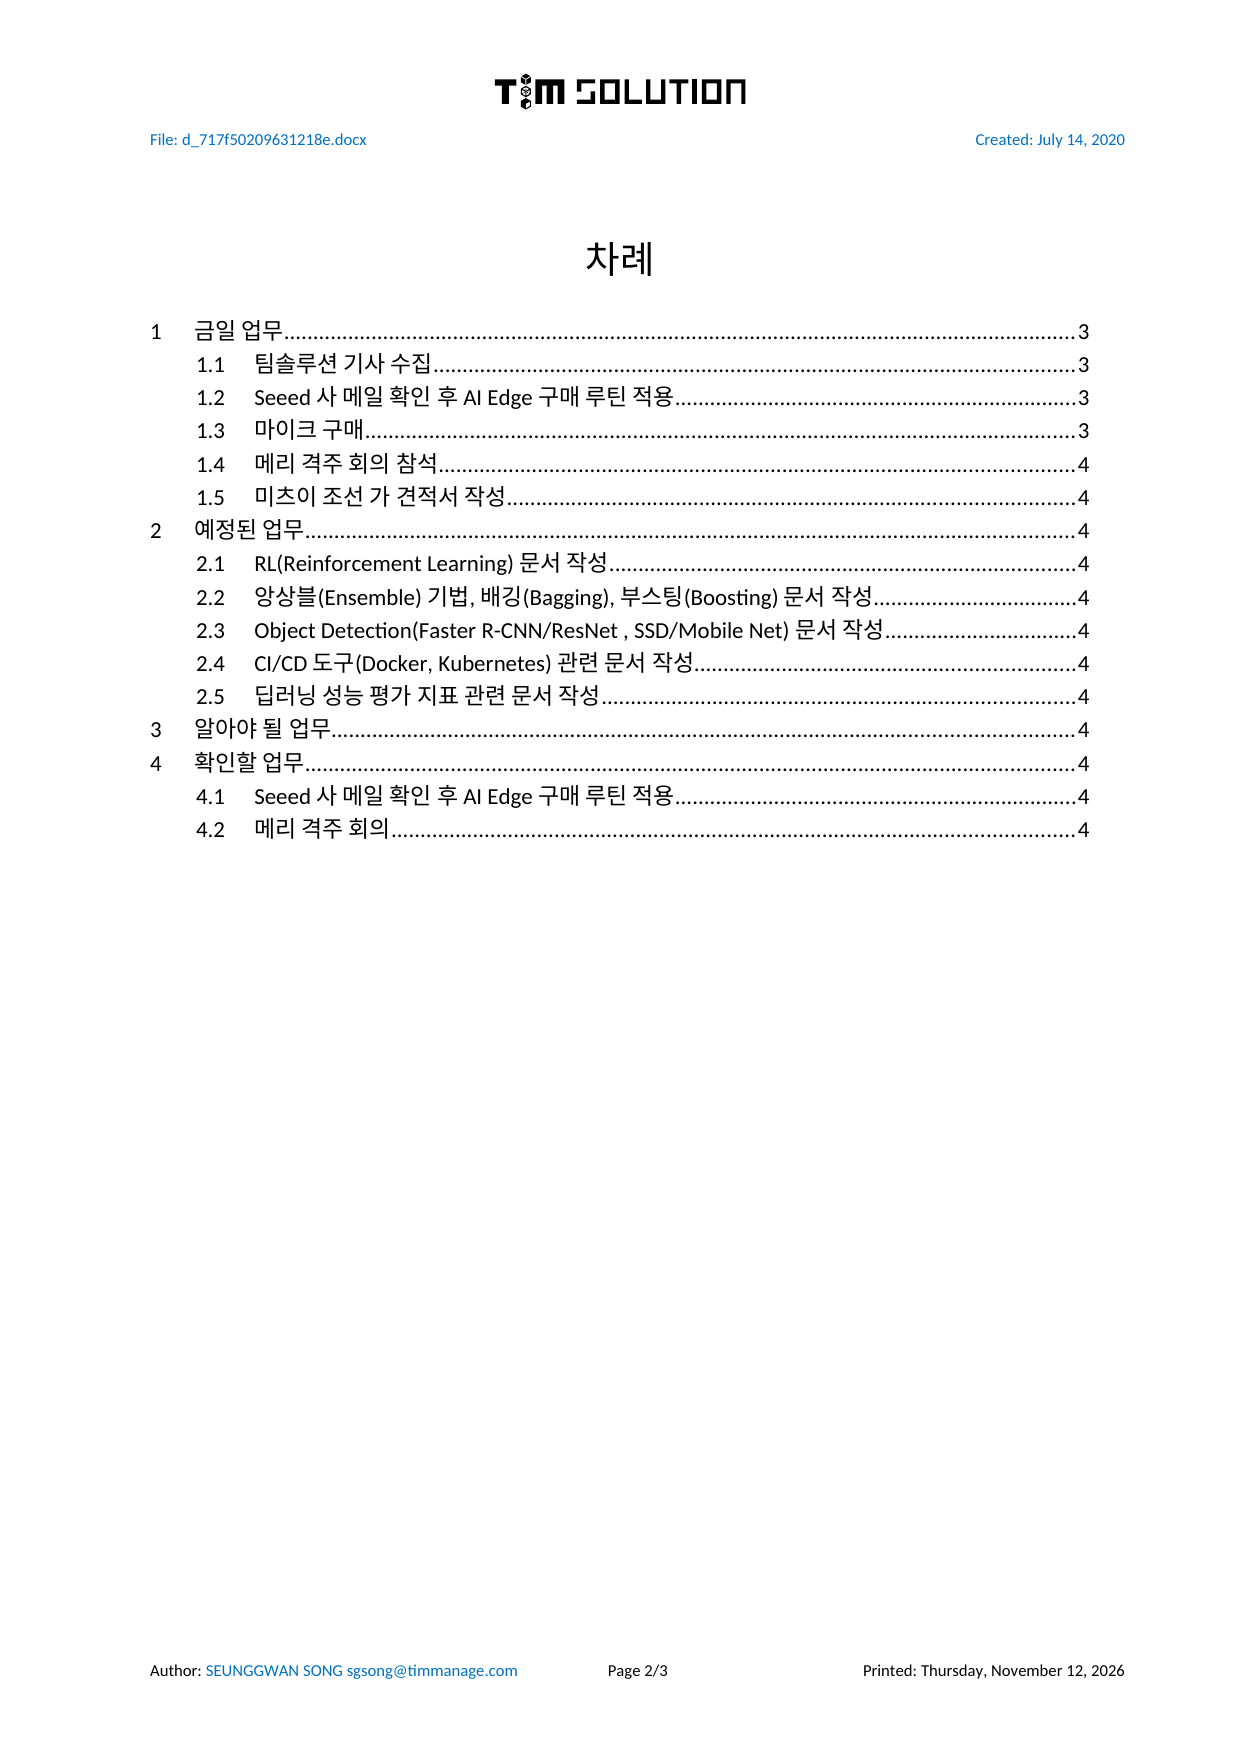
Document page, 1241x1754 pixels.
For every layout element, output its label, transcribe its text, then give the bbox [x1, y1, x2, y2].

text 4 확인할 업무 4 [150, 744, 1090, 778]
text 1.4 메리 격주 회의 참석 4 [196, 445, 1090, 479]
text 2.2 앙상블(Ensemble) 기법, 배깅(Bagging), 부스팅(Boosting) 문서 작성 4 [196, 578, 1090, 612]
text 4.2 메리 격주 회의 4 [196, 811, 1090, 844]
text 1.2 Seeed 사 메일 확인 후 AI Edge 구매 루틴 적용 3 [196, 379, 1090, 412]
text 1.3 마이크 구매 3 [196, 412, 1090, 445]
text 차례 [150, 230, 1090, 284]
text 3 알아야 될 업무 4 [150, 711, 1090, 744]
text 4.1 Seeed 사 메일 확인 후 AI Edge 구매 루틴 적용 4 [196, 778, 1090, 811]
text 1.5 미츠이 조선 가 견적서 작성 4 [196, 479, 1090, 512]
text 2.3 Object Detection(Faster R-CNN/ResNet , SSD/Mobile Net) 문서 작성 4 [196, 612, 1090, 645]
text 2.4 CI/CD 도구(Docker, Kubernetes) 관련 문서 작성 4 [196, 645, 1090, 678]
text 1 금일 업무 3 [150, 312, 1090, 346]
text 2.1 RL(Reinforcement Learning) 문서 작성 4 [196, 545, 1090, 578]
text 2.5 딥러닝 성능 평가 지표 관련 문서 작성 4 [196, 678, 1090, 711]
text 2 예정된 업무 4 [150, 512, 1090, 545]
text 1.1 팀솔루션 기사 수집 3 [196, 346, 1090, 379]
